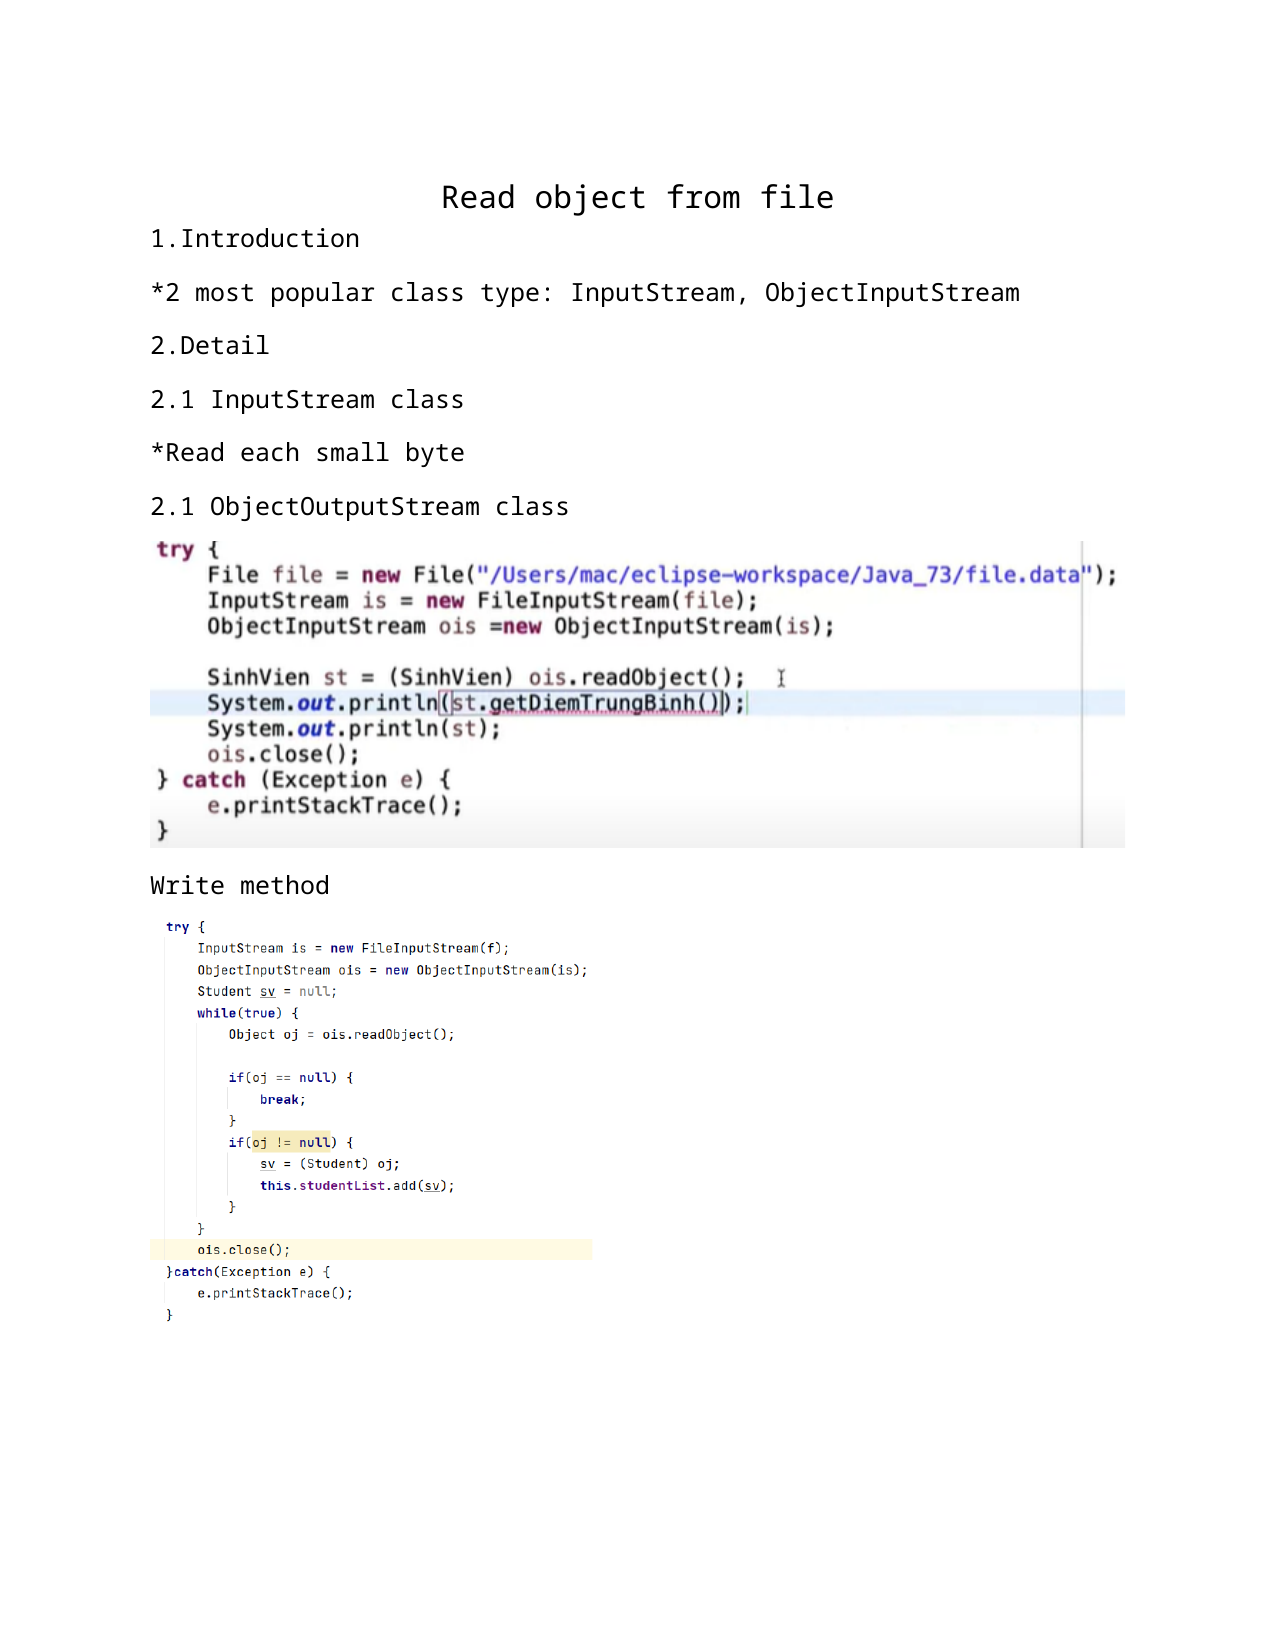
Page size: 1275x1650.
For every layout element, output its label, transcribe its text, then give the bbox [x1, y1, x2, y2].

text 2.1 ObjectOutputStream class [150, 488, 1125, 522]
text 2.Detail [150, 328, 1125, 362]
text 2.1 InputStream class [150, 381, 1125, 415]
text *2 most popular class type: InputStream, ObjectInputStream [150, 274, 1125, 308]
text Write method [150, 867, 1125, 901]
subtitle Read object from file [150, 175, 1125, 218]
text 1.Introduction [150, 221, 1125, 255]
picture [150, 920, 593, 1330]
text *Read each small byte [150, 435, 1125, 469]
picture [150, 541, 1125, 848]
